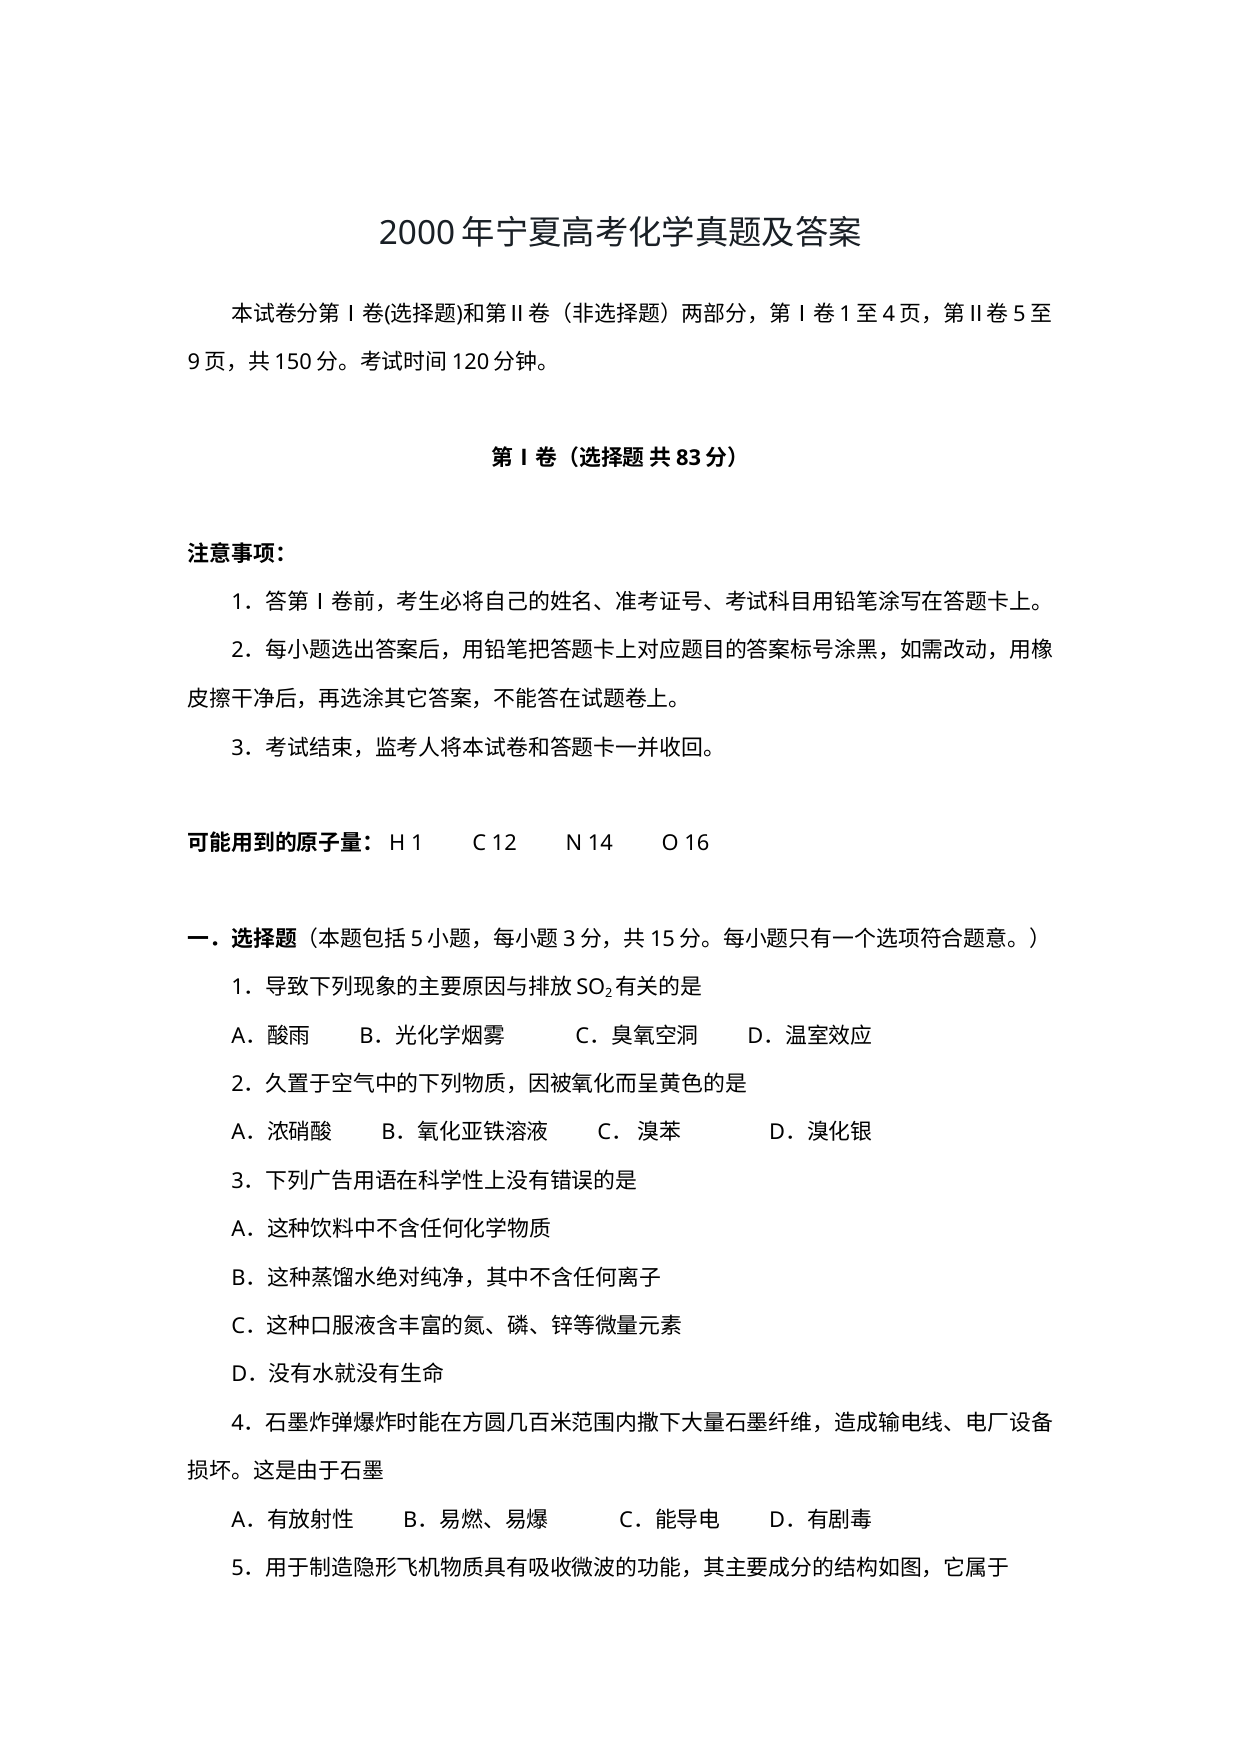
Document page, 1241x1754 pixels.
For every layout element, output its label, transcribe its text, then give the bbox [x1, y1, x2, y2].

text 本试卷分第Ⅰ卷(选择题)和第Ⅱ卷（非选择题）两部分，第Ⅰ卷1至4页，第Ⅱ卷5至9页，共150分。考试时间120分钟。 [187, 295, 1053, 376]
text C．这种口服液含丰富的氮、磷、锌等微量元素 [187, 1308, 1053, 1340]
text 2000年宁夏高考化学真题及答案 [187, 198, 1053, 263]
text 第Ⅰ卷（选择题 共83分） [187, 440, 1053, 472]
text B．这种蒸馏水绝对纯净，其中不含任何离子 [187, 1259, 1053, 1292]
text A．酸雨 B．光化学烟雾 C．臭氧空洞 D．温室效应 [187, 1017, 1053, 1050]
text 4．石墨炸弹爆炸时能在方圆几百米范围内撒下大量石墨纤维，造成输电线、电厂设备损坏。这是由于石墨 [187, 1404, 1053, 1486]
text 5．用于制造隐形飞机物质具有吸收微波的功能，其主要成分的结构如图，它属于 [187, 1550, 1053, 1582]
text D．没有水就没有生命 [187, 1356, 1053, 1388]
text 1．导致下列现象的主要原因与排放SO2有关的是 [187, 969, 1053, 1001]
text 2．每小题选出答案后，用铅笔把答题卡上对应题目的答案标号涂黑，如需改动，用橡皮擦干净后，再选涂其它答案，不能答在试题卷上。 [187, 632, 1053, 713]
text A．有放射性 B．易燃、易爆 C．能导电 D．有剧毒 [187, 1501, 1053, 1534]
text A．这种饮料中不含任何化学物质 [187, 1211, 1053, 1243]
text 1．答第Ⅰ卷前，考生必将自己的姓名、准考证号、考试科目用铅笔涂写在答题卡上。 [187, 584, 1053, 616]
text 3．考试结束，监考人将本试卷和答题卡一并收回。 [187, 729, 1053, 762]
text 注意事项： [187, 535, 1053, 568]
text 2．久置于空气中的下列物质，因被氧化而呈黄色的是 [187, 1066, 1053, 1098]
text 一．选择题（本题包括5小题，每小题3分，共15分。每小题只有一个选项符合题意。） [187, 921, 1053, 953]
text A．浓硝酸 B．氧化亚铁溶液 C． 溴苯 D．溴化银 3．下列广告用语在科学性上没有错误的是 [187, 1114, 1053, 1195]
text 可能用到的原子量： H 1 C 12 N 14 O 16 [187, 825, 1053, 857]
